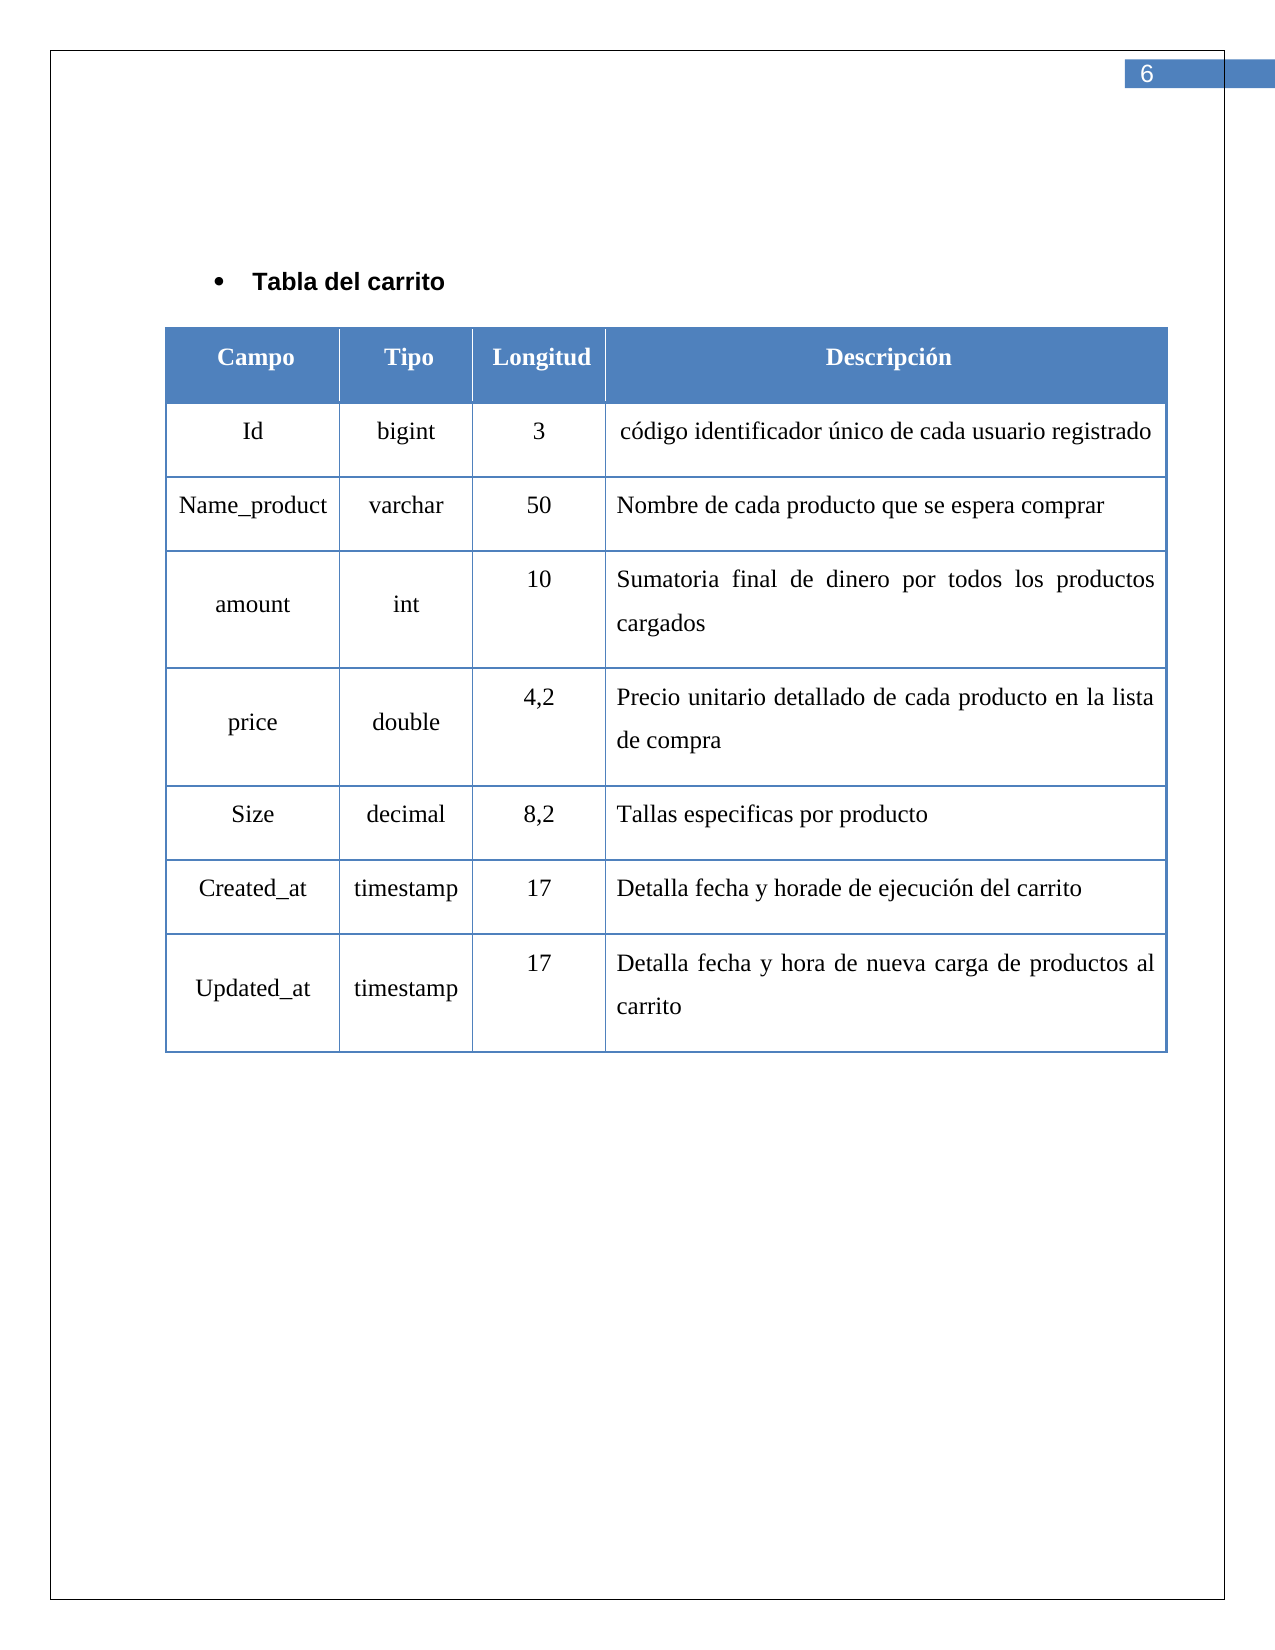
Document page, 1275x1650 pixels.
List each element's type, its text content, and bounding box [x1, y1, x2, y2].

table_cell Name_product [167, 478, 339, 550]
table_cell Created_at [167, 861, 339, 933]
table_cell 10 [473, 552, 605, 667]
table_cell Detalla fecha y horade de ejecución del carrito [606, 861, 1165, 933]
table_cell Tallas especificas por producto [606, 787, 1165, 859]
table_cell Nombre de cada producto que se espera comprar [606, 478, 1165, 550]
table_cell código identificador único de cada usuario registrado [606, 404, 1165, 476]
table_cell varchar [340, 478, 472, 550]
table_cell price [167, 669, 339, 785]
table_cell timestamp [340, 935, 472, 1051]
table_cell bigint [340, 404, 472, 476]
table_header Longitud [473, 329, 605, 401]
table_cell amount [167, 552, 339, 667]
table_cell Sumatoria final de dinero por todos los productos cargados [606, 552, 1165, 667]
table_cell double [340, 669, 472, 785]
table_cell decimal [340, 787, 472, 859]
table_cell Id [167, 404, 339, 476]
table_cell 3 [473, 404, 605, 476]
table_cell int [340, 552, 472, 667]
table_header Tipo [340, 329, 472, 401]
table_cell Precio unitario detallado de cada producto en la lista de compra [606, 669, 1165, 785]
table_cell Updated_at [167, 935, 339, 1051]
table_cell 4,2 [473, 669, 605, 785]
table_cell Detalla fecha y hora de nueva carga de productos al carrito [606, 935, 1165, 1051]
table_cell 17 [473, 861, 605, 933]
table_cell timestamp [340, 861, 472, 933]
list Tabla del carrito [214, 267, 1098, 296]
table_header Campo [167, 329, 339, 401]
table_cell 8,2 [473, 787, 605, 859]
table_cell Size [167, 787, 339, 859]
table_cell 50 [473, 478, 605, 550]
table_header Descripción [606, 329, 1165, 401]
table_cell 17 [473, 935, 605, 1051]
